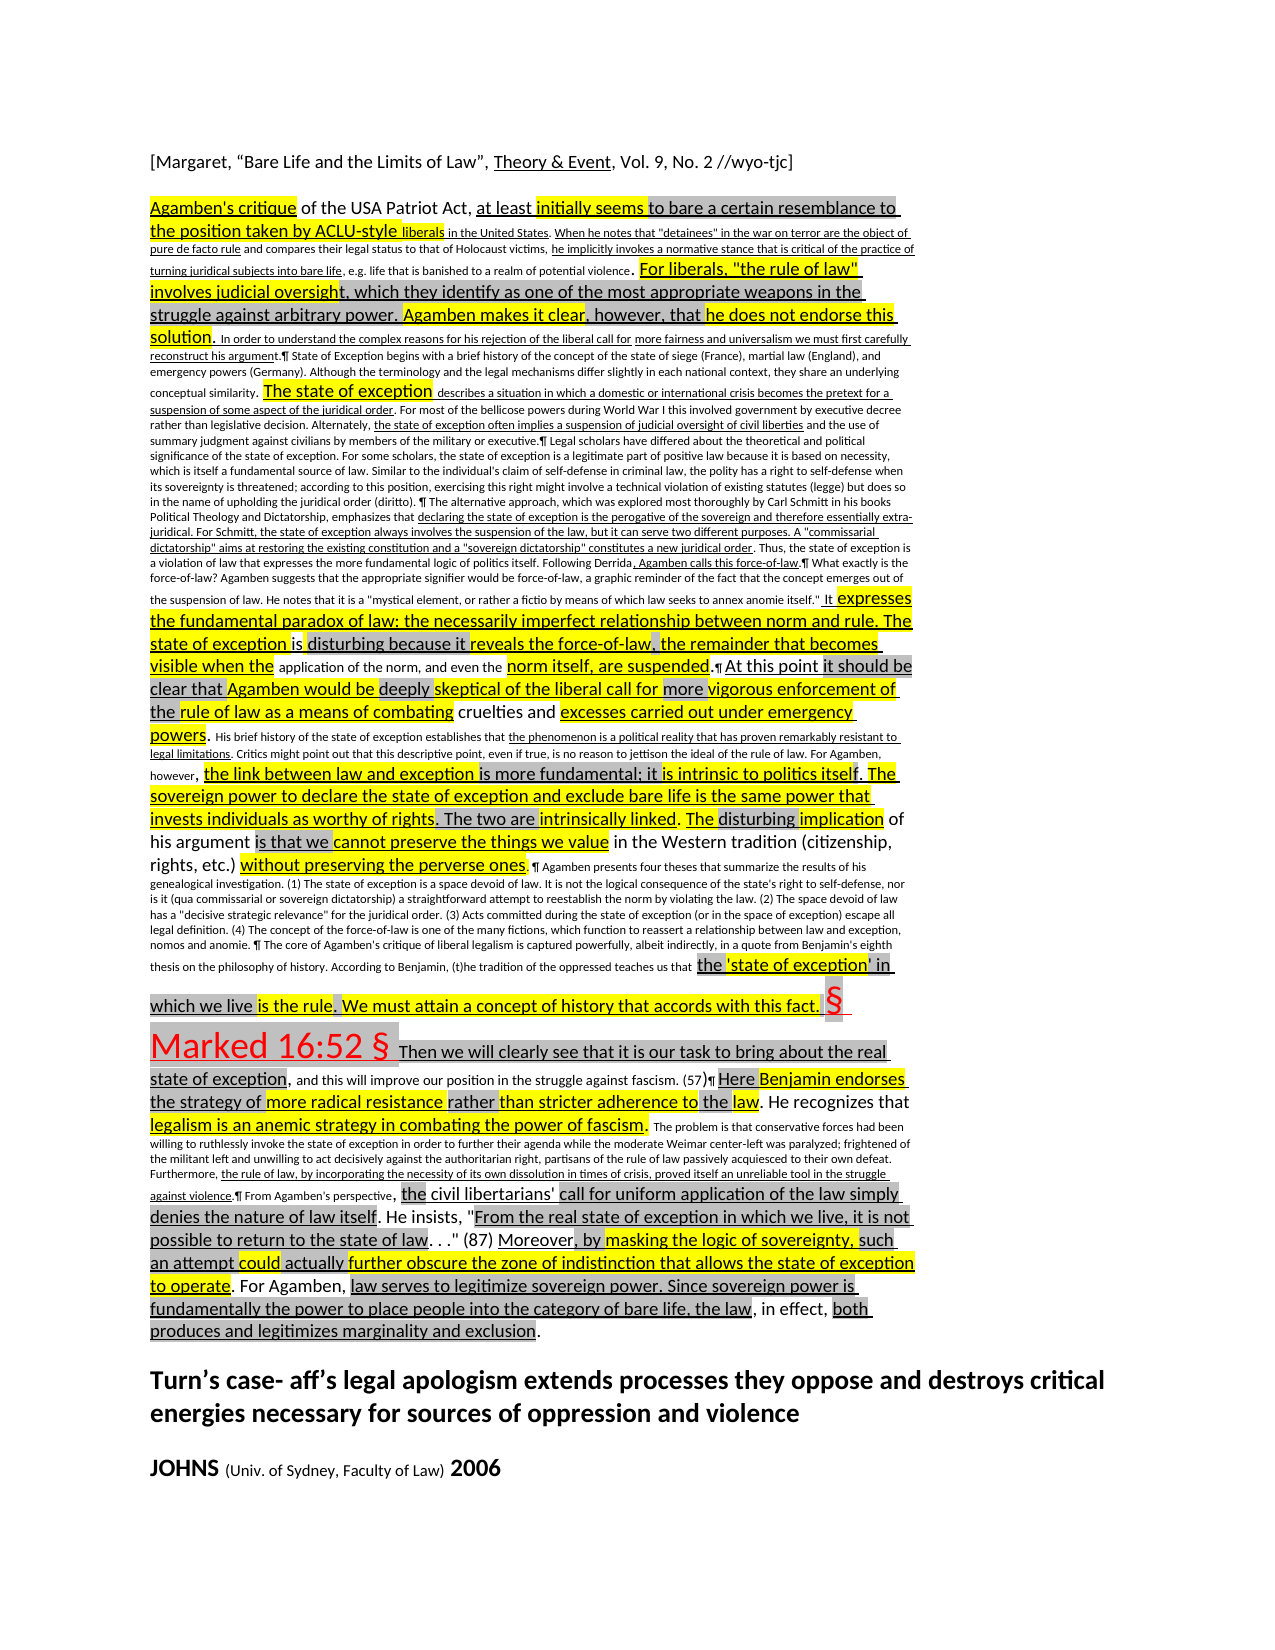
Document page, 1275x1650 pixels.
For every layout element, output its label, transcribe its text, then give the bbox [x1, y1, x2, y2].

subtitle Turn’s case- aff’s legal apologism extends processes they oppose and destroys critical energies necessary for sources of oppression and violence [150, 1363, 1125, 1429]
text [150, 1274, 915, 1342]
text [Margaret, “Bare Life and the Limits of Law”, Theory & Event, Vol. 9, No. 2 //wyo-tjc] [150, 150, 915, 173]
text JOHNS (Univ. of Sydney, Faculty of Law) 2006 [150, 1452, 915, 1483]
text Agamben's critique of the USA Patriot Act, at least initially seems to bare a certain resemblance to the position taken by ACLU-style liberals in the United States. When he notes that "detainees" in the war on terror are the object of pure de facto rule and compares their legal status to that of Holocaust victims, he implicitly invokes a normative stance that is critical of the practice of turning juridical subjects into bare life, e.g. life that is banished to a realm of potential violence. For liberals, "the rule of law" involves judicial oversight, which they identify as one of the most appropriate weapons in the struggle against arbitrary power. Agamben makes it clear, however, that he does not endorse this solution. In order to understand the complex reasons for his rejection of the liberal call for more fairness and universalism we must first carefully reconstruct his argument.¶ State of Exception begins with a brief history of the concept of the state of siege (France), martial law (England), and emergency powers (Germany). Although the terminology and the legal mechanisms differ slightly in each national context, they share an underlying conceptual similarity. The state of exception describes a situation in which a domestic or international crisis becomes the pretext for a suspension of some aspect of the juridical order. For most of the bellicose powers during World War I this involved government by executive decree rather than legislative decision. Alternately, the state of exception often implies a suspension of judicial oversight of civil liberties and the use of summary judgment against civilians by members of the military or executive.¶ Legal scholars have differed about the theoretical and political significance of the state of exception. For some scholars, the state of exception is a legitimate part of positive law because it is based on necessity, which is itself a fundamental source of law. Similar to the individual's claim of self-defense in criminal law, the polity has a right to self-defense when its sovereignty is threatened; according to this position, exercising this right might involve a technical violation of existing statutes (legge) but does so in the name of upholding the juridical order (diritto). ¶ The alternative approach, which was explored most thoroughly by Carl Schmitt in his books Political Theology and Dictatorship, emphasizes that declaring the state of exception is the perogative of the sovereign and therefore essentially extra-juridical. For Schmitt, the state of exception always involves the suspension of the law, but it can serve two different purposes. A "commissarial dictatorship" aims at restoring the existing constitution and a "sovereign dictatorship" constitutes a new juridical order. Thus, the state of exception is a violation of law that expresses the more fundamental logic of politics itself. Following Derrida, Agamben calls this force-of-law.¶ What exactly is the force-of-law? Agamben suggests that the appropriate signifier would be force-of-law, a graphic reminder of the fact that the concept emerges out of the suspension of law. He notes that it is a "mystical element, or rather a fictio by means of which law seeks to annex anomie itself." It expresses the fundamental paradox of law: the necessarily imperfect relationship between norm and rule. The state of exception is disturbing because it reveals the force-of-law, the remainder that becomes visible when the application of the norm, and even the norm itself, are suspended.¶ At this point it should be clear that Agamben would be deeply skeptical of the liberal call for more vigorous enforcement of the rule of law as a means of combating cruelties and excesses carried out under emergency powers. His brief history of the state of exception establishes that the phenomenon is a political reality that has proven remarkably resistant to legal limitations. Critics might point out that this descriptive point, even if true, is no reason to jettison the ideal of the rule of law. For Agamben, however, the link between law and exception is more fundamental; it is intrinsic to politics itself. The sovereign power to declare the state of exception and exclude bare life is the same power that invests individuals as worthy of rights. The two are intrinsically linked. The disturbing implication of his argument is that we cannot preserve the things we value in the Western tradition (citizenship, rights, etc.) without preserving the perverse ones. ¶ Agamben presents four theses that summarize the results of his genealogical investigation. (1) The state of exception is a space devoid of law. It is not the logical consequence of the state's right to self-defense, nor is it (qua commissarial or sovereign dictatorship) a straightforward attempt to reestablish the norm by violating the law. (2) The space devoid of law has a "decisive strategic relevance" for the juridical order. (3) Acts committed during the state of exception (or in the space of exception) escape all legal definition. (4) The concept of the force-of-law is one of the many fictions, which function to reassert a relationship between law and exception, nomos and anomie. ¶ The core of Agamben's critique of liberal legalism is captured powerfully, albeit indirectly, in a quote from Benjamin's eighth thesis on the philosophy of history. According to Benjamin, (t)he tradition of the oppressed teaches us that the 'state of exception' in which we live is the rule. We must attain a concept of history that accords with this fact. § Marked 16:52 § Then we will clearly see that it is our task to bring about the real state of exception, and this will improve our position in the struggle against fascism. (57)¶ Here Benjamin endorses the strategy of more radical resistance rather than stricter adherence to the law. He recognizes that legalism is an anemic strategy in combating the power of fascism. The problem is that conservative forces had been willing to ruthlessly invoke the state of exception in order to further their agenda while the moderate Weimar center-left was paralyzed; frightened of the militant left and unwilling to act decisively against the authoritarian right, partisans of the rule of law passively acquiesced to their own defeat. Furthermore, the rule of law, by incorporating the necessity of its own dissolution in times of crisis, proved itself an unreliable tool in the struggle against violence.¶ From Agamben's perspective, the civil libertarians' call for uniform application of the law simply denies the nature of law itself. He insists, "From the real state of exception in which we live, it is not possible to return to the state of law. . ." (87) Moreover, by masking the logic of sovereignty, such an attempt could actually further obscure the zone of indistinction that allows the state of exception to operate. For Agamben, law serves to legitimize sovereign power. Since sovereign power is fundamentally the power to place people into the category of bare life, the law, in effect, both produces and legitimizes marginality and exclusion. [150, 196, 915, 1251]
